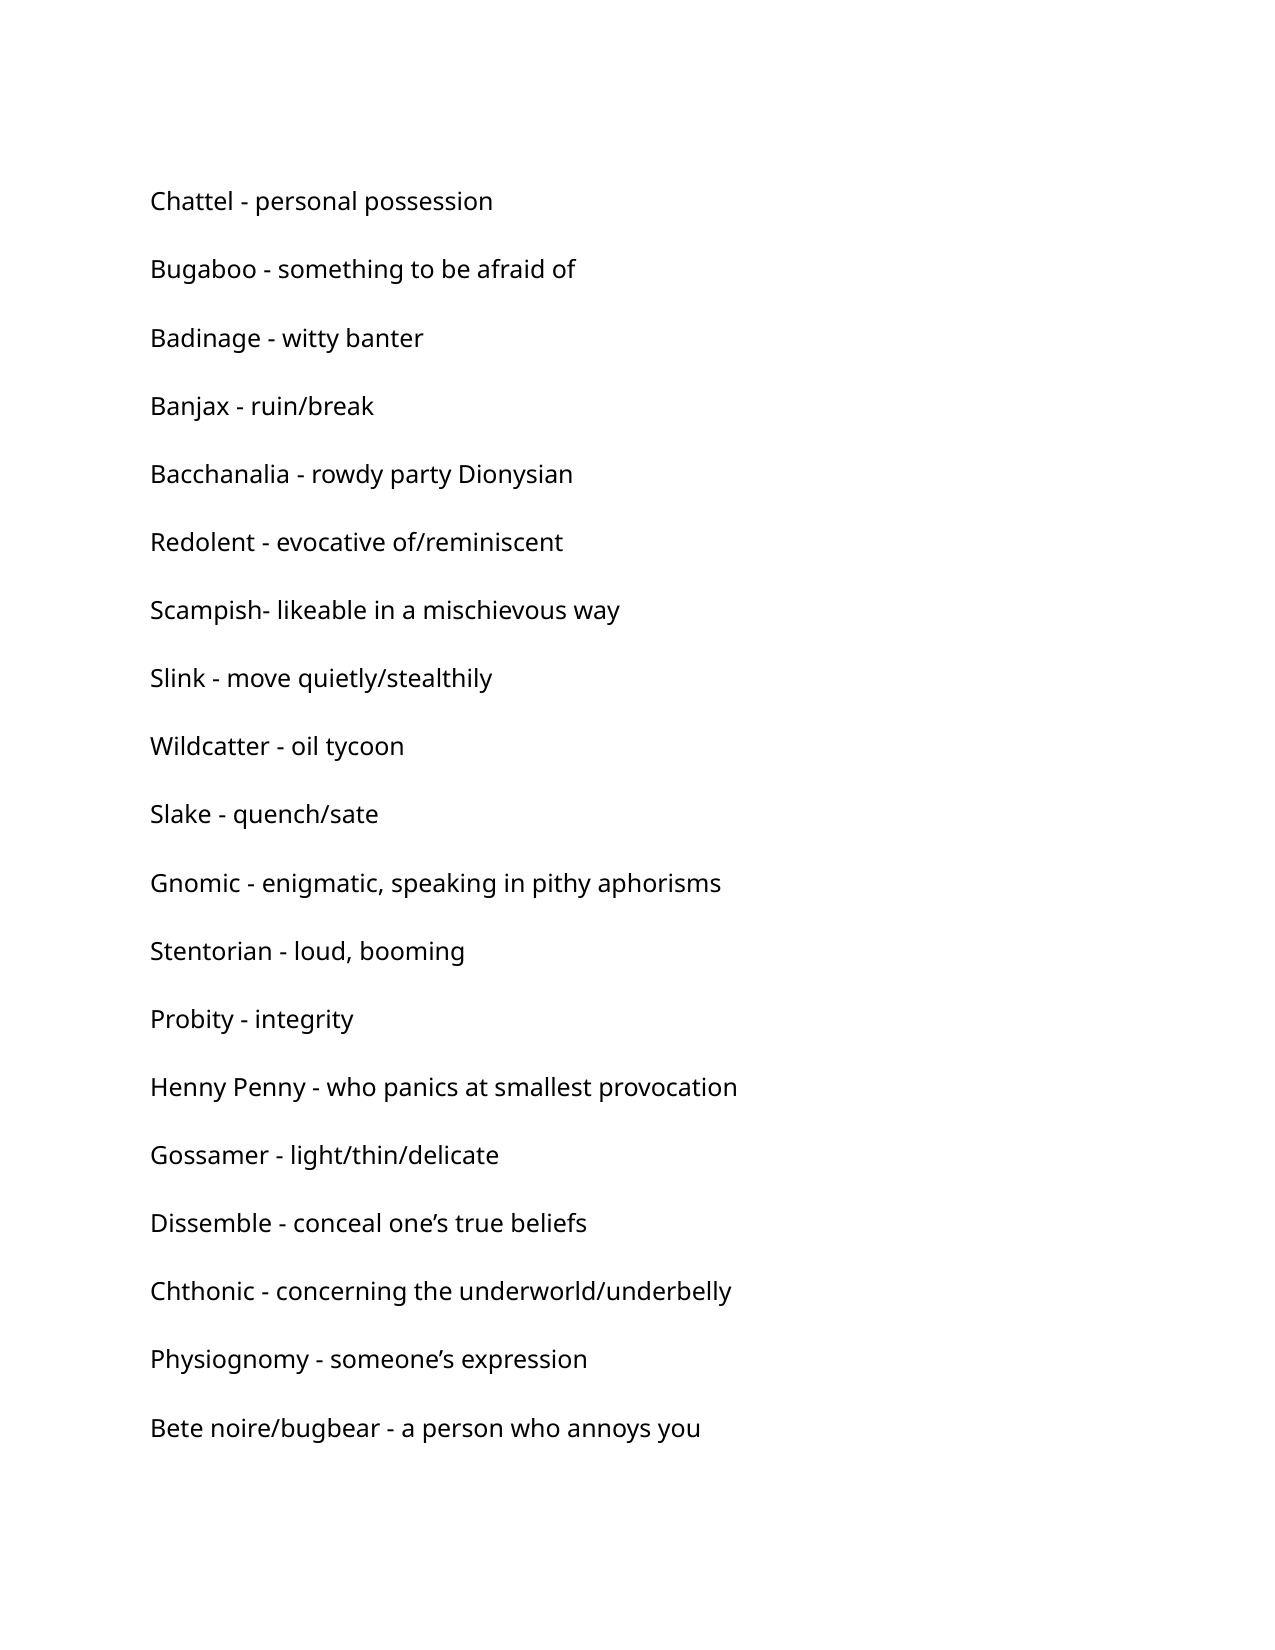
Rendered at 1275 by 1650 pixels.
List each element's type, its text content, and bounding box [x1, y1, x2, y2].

text Scampish- likeable in a mischievous way [150, 593, 1125, 627]
text Slink - move quietly/stealthily [150, 661, 1125, 695]
text Bugaboo - something to be afraid of [150, 252, 1125, 286]
text Chthonic - concerning the underworld/underbelly [150, 1274, 1125, 1308]
text Probity - integrity [150, 1002, 1125, 1036]
text Chattel - personal possession [150, 184, 1125, 218]
text Dissemble - conceal one’s true beliefs [150, 1206, 1125, 1240]
text Wildcatter - oil tycoon [150, 729, 1125, 763]
text Redolent - evocative of/reminiscent [150, 525, 1125, 559]
text Slake - quench/sate [150, 797, 1125, 831]
text Bacchanalia - rowdy party Dionysian [150, 457, 1125, 491]
text Banjax - ruin/break [150, 388, 1125, 422]
text Henny Penny - who panics at smallest provocation [150, 1070, 1125, 1104]
text Stentorian - loud, booming [150, 933, 1125, 967]
text Bete noire/bugbear - a person who annoys you [150, 1410, 1125, 1444]
text Gnomic - enigmatic, speaking in pithy aphorisms [150, 865, 1125, 899]
text Gossamer - light/thin/delicate [150, 1138, 1125, 1172]
text Physiognomy - someone’s expression [150, 1342, 1125, 1376]
text Badinage - witty banter [150, 320, 1125, 354]
